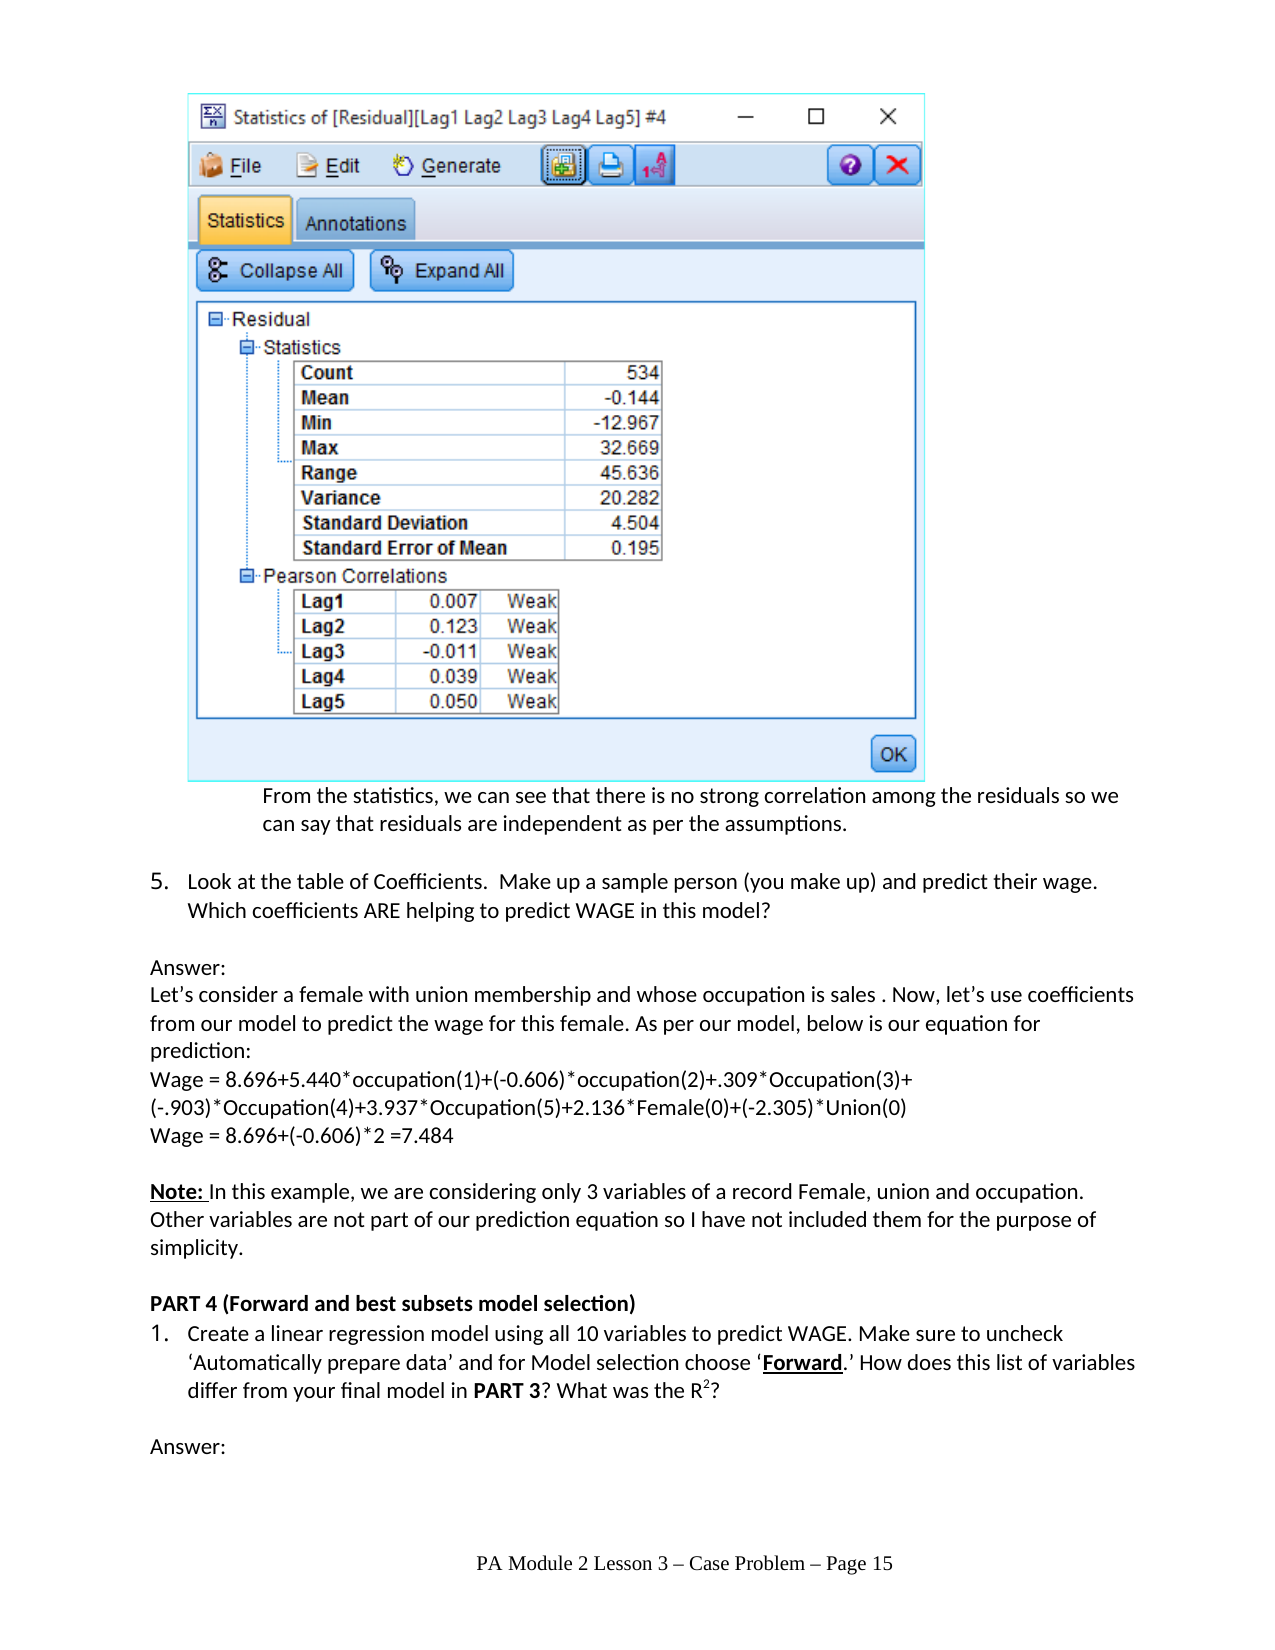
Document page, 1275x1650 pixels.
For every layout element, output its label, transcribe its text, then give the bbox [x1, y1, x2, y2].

picture [187, 93, 926, 782]
text PART 4 (Forward and best subsets model selection) [150, 1289, 1144, 1317]
text Answer: [150, 1432, 1144, 1460]
list From the statistics, we can see that there is no strong correlation among the residuals so we can say that residuals are independent as per the assumptions. [262, 781, 1144, 837]
text Wage = 8.696+5.440*occupation(1)+(-0.606)*occupation(2)+.309*Occupation(3)+(-.903)*Occupation(4)+3.937*Occupation(5)+2.136*Female(0)+(-2.305)*Union(0) [150, 1065, 1144, 1121]
list Create a linear regression model using all 10 variables to predict WAGE. Make sure to uncheck ‘Automatically prepare data’ and for Model selection choose ‘Forward.’ How does this list of variables differ from your final model in PART 3? What was the R2? [150, 1317, 1144, 1404]
text Note: In this example, we are considering only 3 variables of a record Female, union and occupation. Other variables are not part of our prediction equation so I have not included them for the purpose of simplicity. [150, 1177, 1144, 1261]
text Let’s consider a female with union membership and whose occupation is sales . Now, let’s use coefficients from our model to predict the wage for this female. As per our model, below is our equation for prediction: [150, 981, 1144, 1065]
list Look at the table of Coefficients. Make up a sample person (you make up) and predict their wage. Which coefficients ARE helping to predict WAGE in this model? [150, 865, 1144, 924]
text Wage = 8.696+(-0.606)*2 =7.484 [150, 1121, 1144, 1149]
text Answer: [150, 953, 1144, 981]
